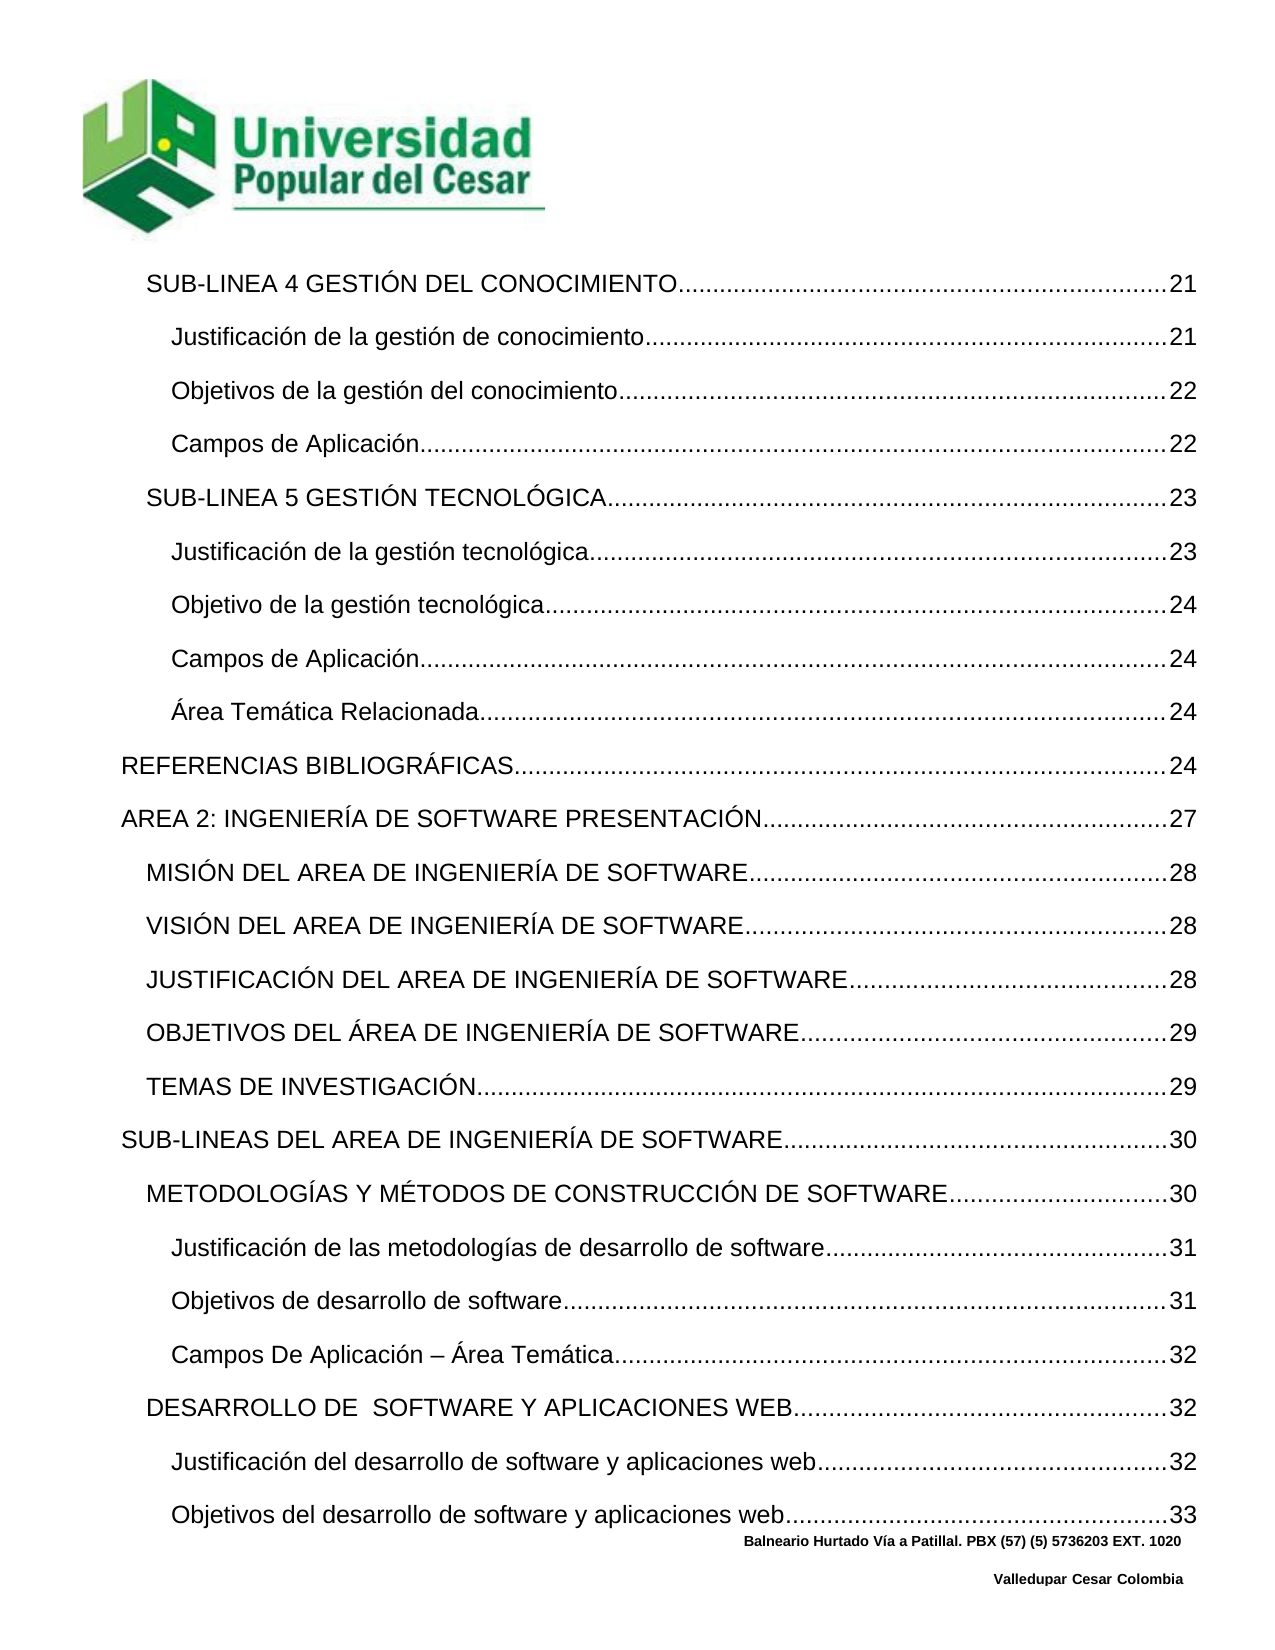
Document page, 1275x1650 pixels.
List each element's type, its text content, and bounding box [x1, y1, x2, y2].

text MISIÓN DEL AREA DE INGENIERÍA DE SOFTWARE 28 [146, 858, 1198, 886]
text Justificación de las metodologías de desarrollo de software 31 [171, 1232, 1198, 1261]
text Objetivos de la gestión del conocimiento 22 [171, 376, 1198, 404]
text Justificación de la gestión de conocimiento 21 [171, 322, 1198, 351]
text DESARROLLO DE SOFTWARE Y APLICACIONES WEB 32 [146, 1393, 1198, 1422]
text Justificación del desarrollo de software y aplicaciones web 32 [171, 1447, 1198, 1475]
text Área Temática Relacionada 24 [171, 697, 1198, 726]
text SUB-LINEAS DEL AREA DE INGENIERÍA DE SOFTWARE 30 [121, 1125, 1198, 1154]
text Campos de Aplicación 22 [171, 429, 1198, 458]
picture [82, 79, 546, 244]
text Justificación de la gestión tecnológica 23 [171, 536, 1198, 565]
text SUB-LINEA 4 GESTIÓN DEL CONOCIMIENTO 21 [146, 269, 1198, 297]
text JUSTIFICACIÓN DEL AREA DE INGENIERÍA DE SOFTWARE 28 [146, 965, 1198, 993]
text TEMAS DE INVESTIGACIÓN 29 [146, 1072, 1198, 1101]
text METODOLOGÍAS Y MÉTODOS DE CONSTRUCCIÓN DE SOFTWARE 30 [146, 1179, 1198, 1208]
text VISIÓN DEL AREA DE INGENIERÍA DE SOFTWARE 28 [146, 911, 1198, 940]
text Campos De Aplicación – Área Temática 32 [171, 1339, 1198, 1368]
text REFERENCIAS BIBLIOGRÁFICAS 24 [121, 751, 1198, 779]
text SUB-LINEA 5 GESTIÓN TECNOLÓGICA 23 [146, 483, 1198, 512]
text Objetivo de la gestión tecnológica 24 [171, 590, 1198, 619]
text Campos de Aplicación 24 [171, 643, 1198, 672]
text OBJETIVOS DEL ÁREA DE INGENIERÍA DE SOFTWARE 29 [146, 1018, 1198, 1047]
text AREA 2: INGENIERÍA DE SOFTWARE PRESENTACIÓN 27 [121, 804, 1198, 833]
text Objetivos de desarrollo de software 31 [171, 1286, 1198, 1315]
text Objetivos del desarrollo de software y aplicaciones web 33 [171, 1500, 1198, 1529]
